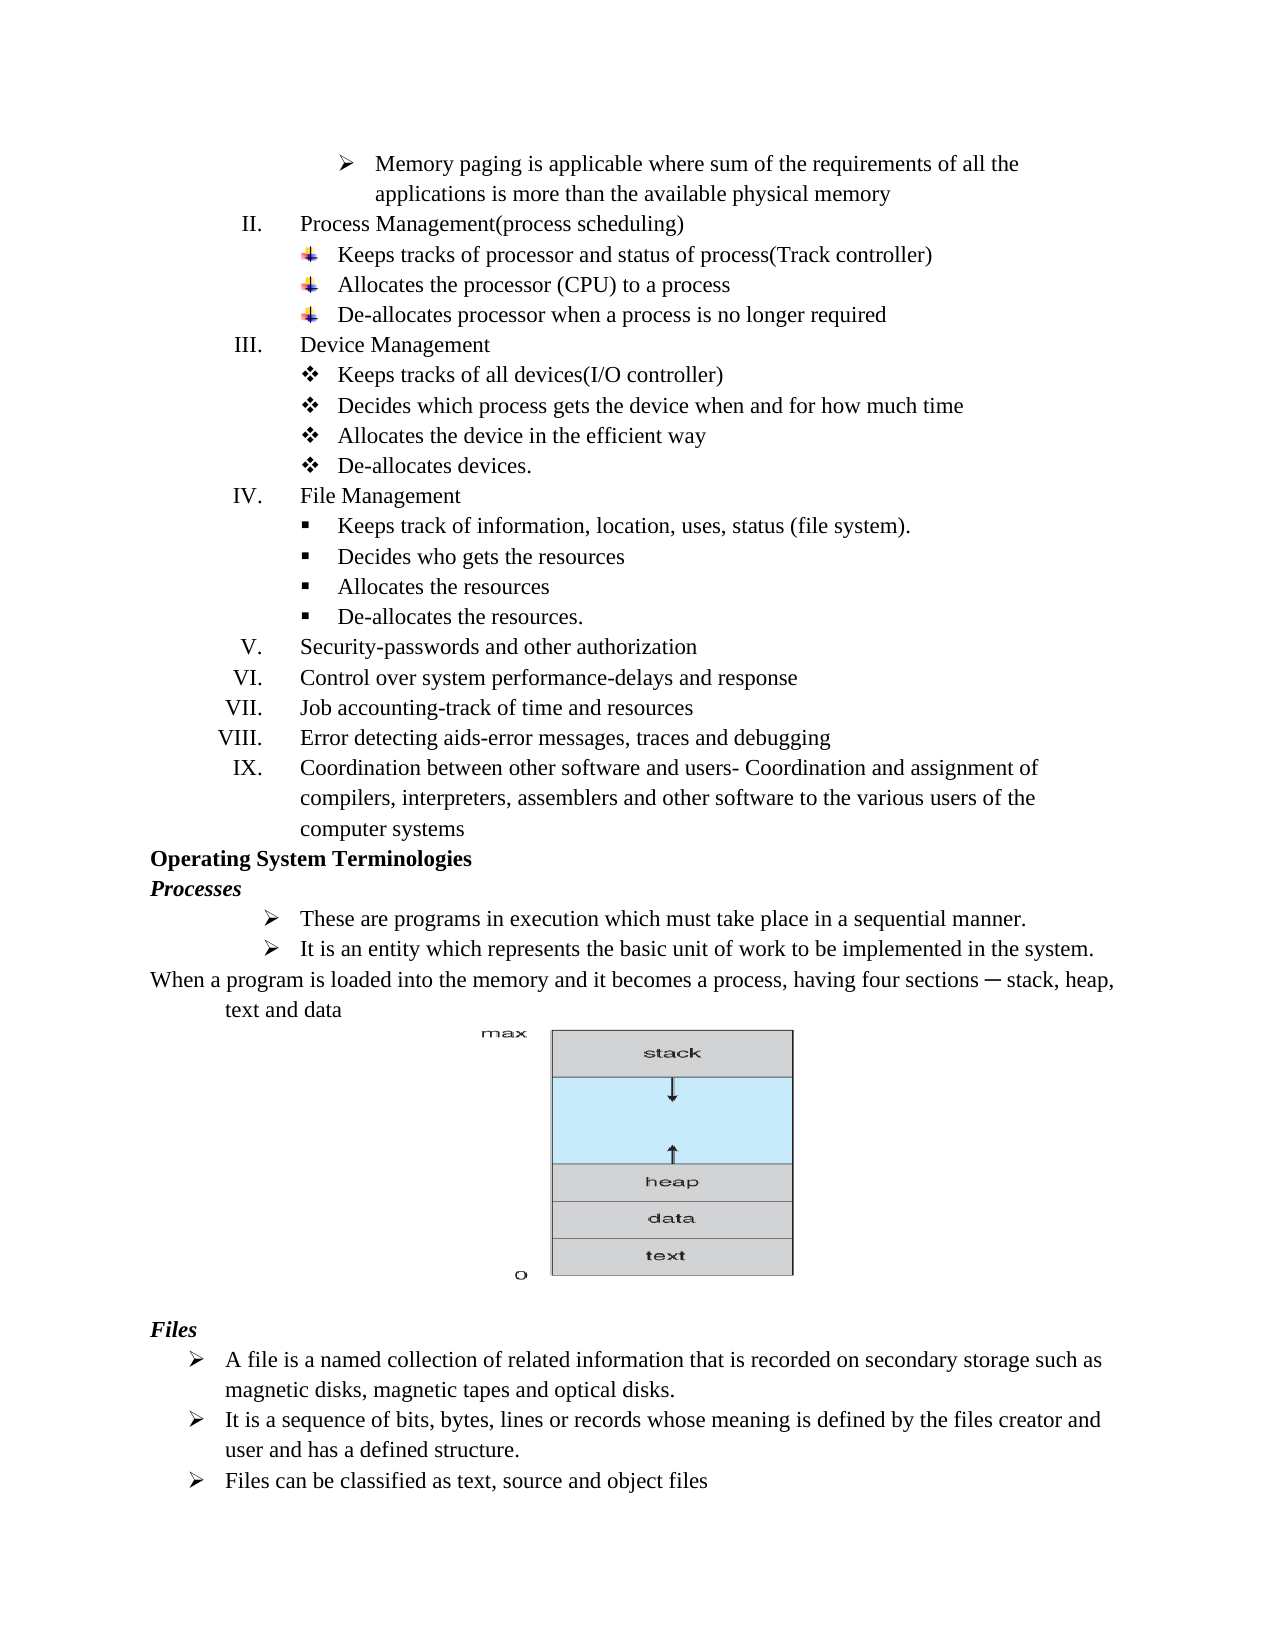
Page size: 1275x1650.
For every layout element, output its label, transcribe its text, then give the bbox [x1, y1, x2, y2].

list De-allocates devices. [300, 452, 1125, 478]
list Keeps track of information, location, uses, status (file system). [300, 512, 1125, 539]
list De-allocates processor when a process is no longer required [300, 301, 1125, 327]
list Allocates the processor (CPU) to a process [300, 271, 1125, 297]
text When a program is loaded into the memory and it becomes a process, having four sections ─ stack, heap, text and data [150, 966, 1125, 1022]
list Control over system performance-delays and response [262, 663, 1125, 690]
list Decides which process gets the device when and for how much time [300, 392, 1125, 418]
list Device Management [262, 331, 1125, 358]
text Operating System Terminologies [150, 845, 1125, 871]
list Process Management(process scheduling) [262, 210, 1125, 237]
text Processes [150, 875, 1125, 901]
list Job accounting-track of time and resources [262, 694, 1125, 720]
list Files can be classified as text, source and object files [187, 1467, 1125, 1493]
list A file is a named collection of related information that is recorded on secondary storage such as magnetic disks, magnetic tapes and optical disks. [187, 1346, 1125, 1402]
list Memory paging is applicable where sum of the requirements of all the applications is more than the available physical memory [337, 150, 1125, 207]
list File Management [262, 482, 1125, 509]
text Files [150, 1316, 1125, 1342]
list These are programs in execution which must take place in a sequential manner. [262, 905, 1125, 932]
picture [301, 305, 318, 323]
list Allocates the device in the efficient way [300, 422, 1125, 448]
list Security-passwords and other authorization [262, 633, 1125, 660]
list Allocates the resources [300, 573, 1125, 599]
list Error detecting aids-error messages, traces and debugging [262, 724, 1125, 750]
list Coordination between other software and users- Coordination and assignment of compilers, interpreters, assemblers and other software to the various users of the computer systems [262, 754, 1125, 841]
list It is an entity which represents the basic unit of work to be implemented in the system. [262, 935, 1125, 962]
picture [301, 245, 318, 262]
list Decides who gets the resources [300, 543, 1125, 569]
picture [481, 1026, 794, 1282]
list It is a sequence of bits, bytes, lines or records whose meaning is defined by the files creator and user and has a defined structure. [187, 1406, 1125, 1463]
list Keeps tracks of all devices(I/O controller) [300, 361, 1125, 388]
picture [301, 275, 318, 293]
list Keeps tracks of processor and status of process(Track controller) [300, 241, 1125, 267]
list De-allocates the resources. [300, 603, 1125, 629]
